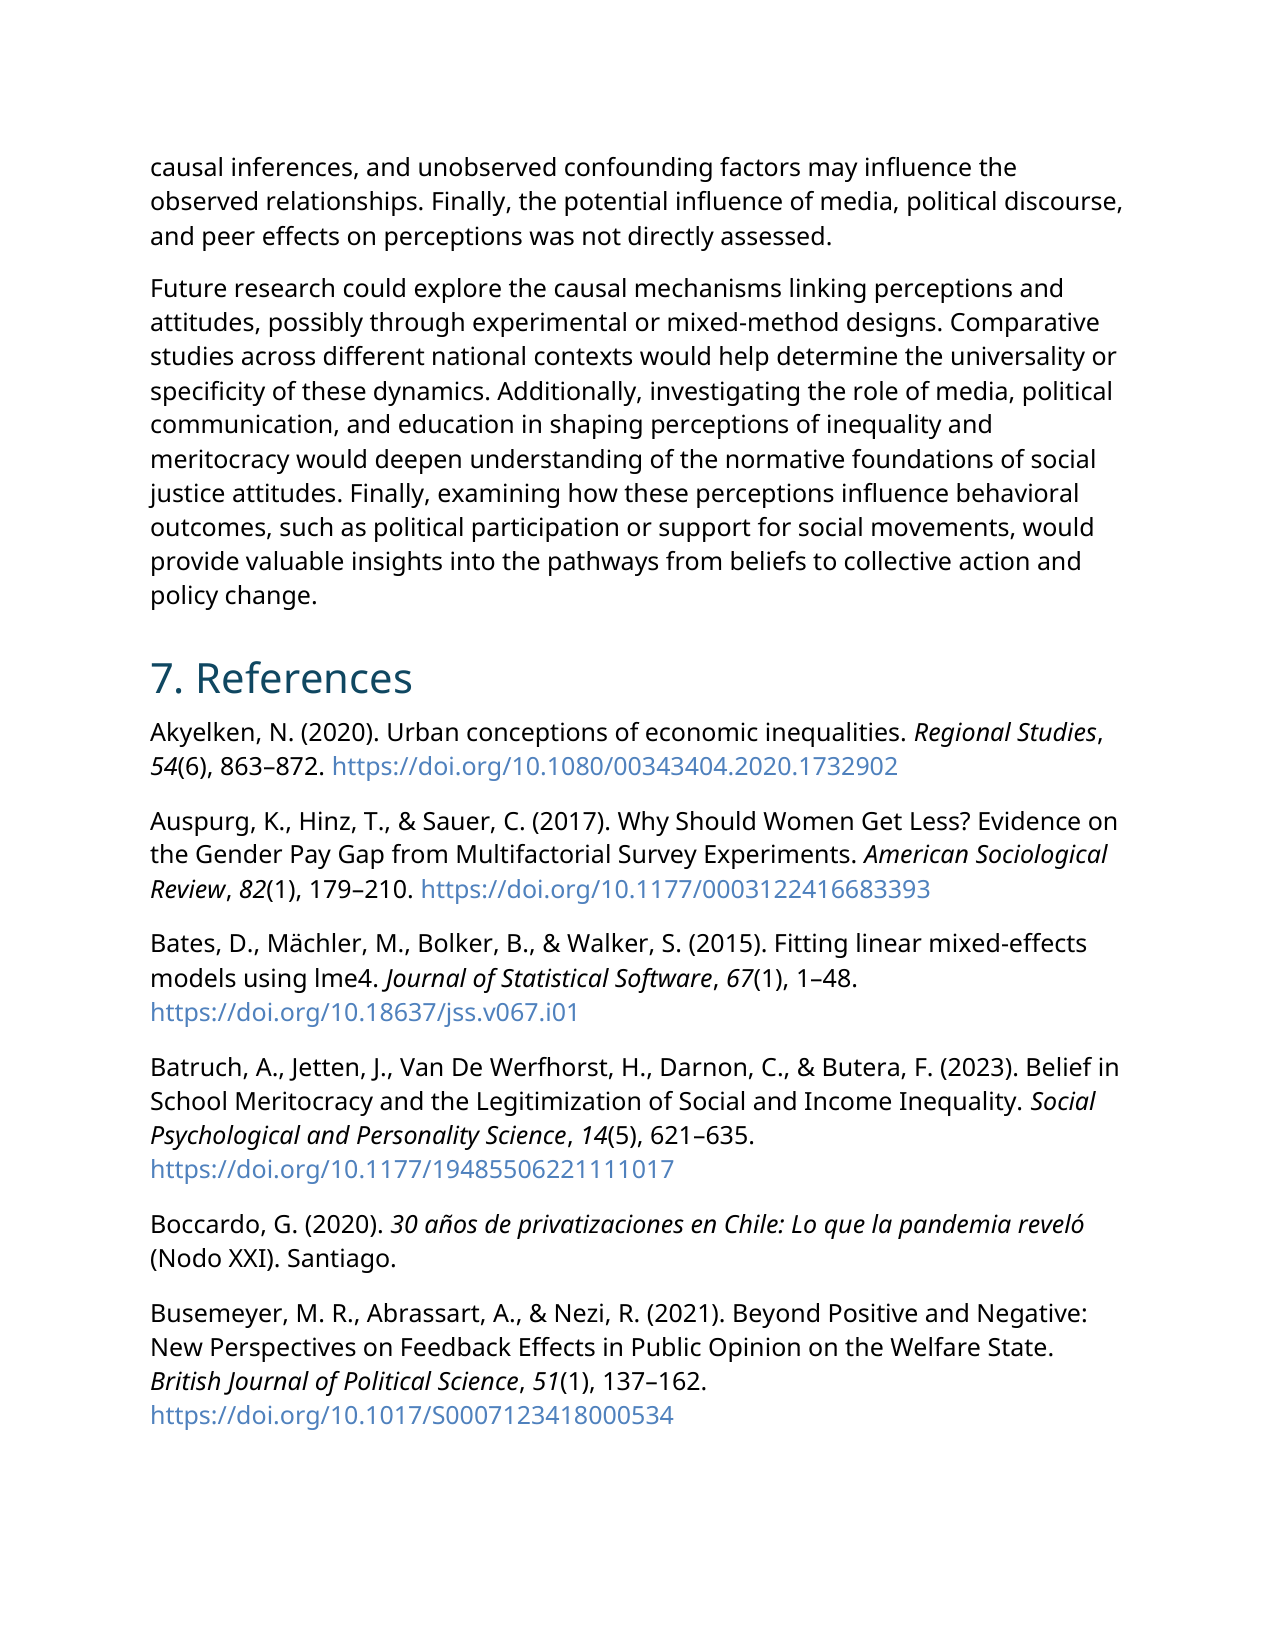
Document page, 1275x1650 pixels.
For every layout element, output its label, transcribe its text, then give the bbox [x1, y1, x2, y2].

text Bates, D., Mächler, M., Bolker, B., & Walker, S. (2015). Fitting linear mixed-effects models using lme4. Journal of Statistical Software, 67(1), 1–48. https://doi.org/10.18637/jss.v067.i01 [150, 926, 1125, 1028]
subtitle 7. References [150, 649, 1125, 706]
text Busemeyer, M. R., Abrassart, A., & Nezi, R. (2021). Beyond Positive and Negative: New Perspectives on Feedback Effects in Public Opinion on the Welfare State. British Journal of Political Science, 51(1), 137–162. https://doi.org/10.1017/S0007123418000534 [150, 1295, 1125, 1431]
text Batruch, A., Jetten, J., Van De Werfhorst, H., Darnon, C., & Butera, F. (2023). Belief in School Meritocracy and the Legitimization of Social and Income Inequality. Social Psychological and Personality Science, 14(5), 621–635. https://doi.org/10.1177/19485506221111017 [150, 1049, 1125, 1185]
text Boccardo, G. (2020). 30 años de privatizaciones en Chile: Lo que la pandemia reveló (Nodo XXI). Santiago. [150, 1206, 1125, 1274]
text Auspurg, K., Hinz, T., & Sauer, C. (2017). Why Should Women Get Less? Evidence on the Gender Pay Gap from Multifactorial Survey Experiments. American Sociological Review, 82(1), 179–210. https://doi.org/10.1177/0003122416683393 [150, 803, 1125, 905]
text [150, 150, 1125, 252]
text Akyelken, N. (2020). Urban conceptions of economic inequalities. Regional Studies, 54(6), 863–872. https://doi.org/10.1080/00343404.2020.1732902 [150, 714, 1125, 782]
text Future research could explore the causal mechanisms linking perceptions and attitudes, possibly through experimental or mixed-method designs. Comparative studies across different national contexts would help determine the universality or specificity of these dynamics. Additionally, investigating the role of media, political communication, and education in shaping perceptions of inequality and meritocracy would deepen understanding of the normative foundations of social justice attitudes. Finally, examining how these perceptions influence behavioral outcomes, such as political participation or support for social movements, would provide valuable insights into the pathways from beliefs to collective action and policy change. [150, 271, 1125, 612]
